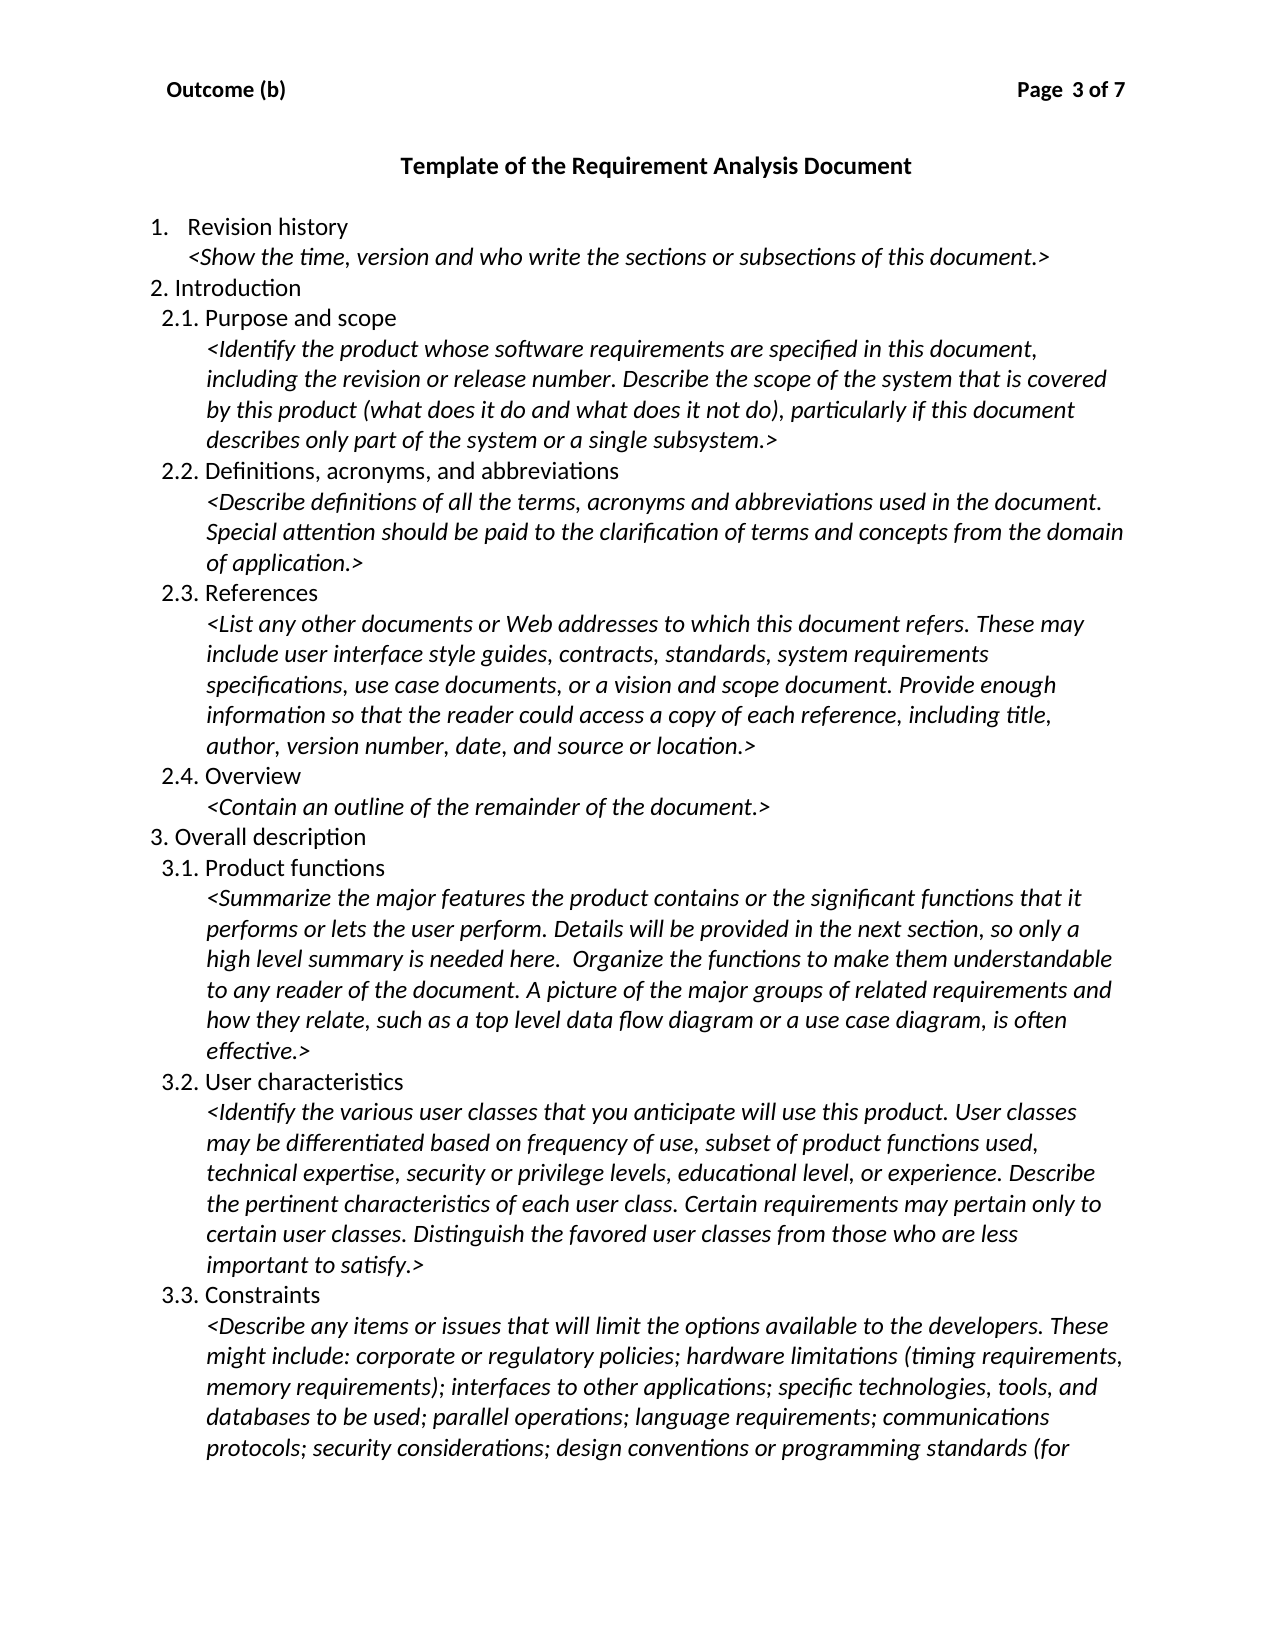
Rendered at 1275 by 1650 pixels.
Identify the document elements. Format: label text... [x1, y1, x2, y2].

list 3.2. User characteristics [150, 1066, 1125, 1096]
list Revision history [150, 211, 1125, 242]
list <Contain an outline of the remainder of the document.> [206, 791, 1125, 821]
list <Summarize the major features the product contains or the significant functions that it performs or lets the user perform. Details will be provided in the next section, so only a high level summary is needed here. Organize the functions to make them understandable to any reader of the document. A picture of the major groups of related requirements and how they relate, such as a top level data flow diagram or a use case diagram, is often effective.> [206, 882, 1125, 1066]
list <Show the time, version and who write the sections or subsections of this document.> [187, 242, 1125, 272]
list <Identify the product whose software requirements are specified in this document, including the revision or release number. Describe the scope of the system that is covered by this product (what does it do and what does it not do), particularly if this document describes only part of the system or a single subsystem.> [206, 333, 1125, 455]
list 3. Overall description [150, 821, 1125, 852]
list 2.1. Purpose and scope [150, 303, 1125, 333]
list 3.1. Product functions [150, 852, 1125, 882]
list 3.3. Constraints [150, 1279, 1125, 1310]
list <Describe definitions of all the terms, acronyms and abbreviations used in the document. Special attention should be paid to the clarification of terms and concepts from the domain of application.> [206, 486, 1125, 577]
list <Identify the various user classes that you anticipate will use this product. User classes may be differentiated based on frequency of use, subset of product functions used, technical expertise, security or privilege levels, educational level, or experience. Describe the pertinent characteristics of each user class. Certain requirements may pertain only to certain user classes. Distinguish the favored user classes from those who are less important to satisfy.> [206, 1096, 1125, 1279]
list 2.3. References [150, 577, 1125, 608]
list 2.4. Overview [150, 760, 1125, 791]
list 2.2. Definitions, acronyms, and abbreviations [150, 455, 1125, 486]
list Template of the Requirement Analysis Document [187, 150, 1125, 181]
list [206, 1310, 1125, 1462]
list 2. Introduction [150, 272, 1125, 303]
list <List any other documents or Web addresses to which this document refers. These may include user interface style guides, contracts, standards, system requirements specifications, use case documents, or a vision and scope document. Provide enough information so that the reader could access a copy of each reference, including title, author, version number, date, and source or location.> [206, 608, 1125, 760]
